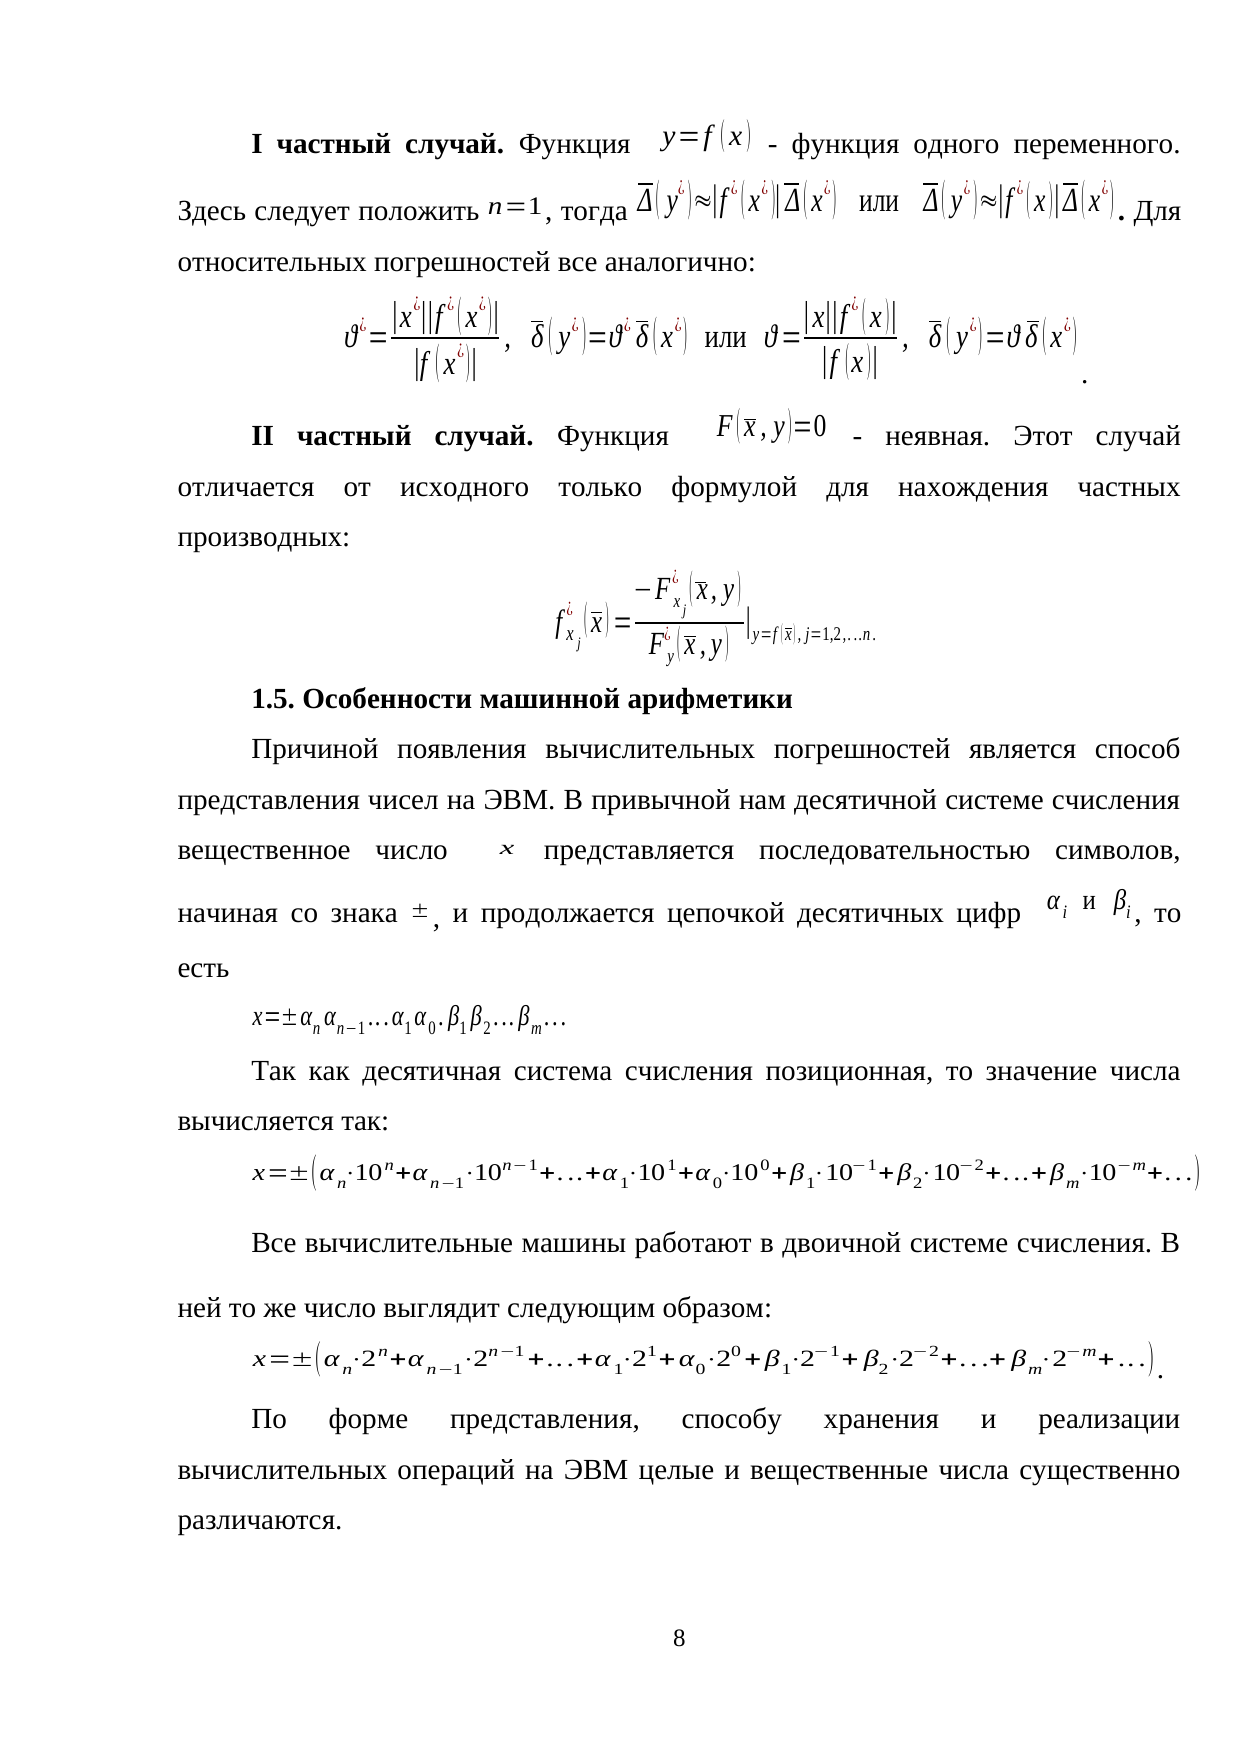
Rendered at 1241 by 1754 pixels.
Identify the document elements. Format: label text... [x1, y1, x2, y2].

text Так как десятичная система счисления позиционная, то значение числа вычисляется так: [177, 1053, 1181, 1137]
subtitle 1.5. Особенности машинной арифметики [177, 681, 1181, 715]
text II частный случай. Функция - неявная. Этот случай отличается от исходного только формулой для нахождения частных производных: [177, 407, 1181, 553]
text Все вычислительные машины работают в двоичной системе счисления. В ней то же число выглядит следующим образом: [177, 1154, 1181, 1324]
text По форме представления, способу хранения и реализации вычислительных операций на ЭВМ целые и вещественные числа существенно различаются. [177, 1402, 1181, 1536]
text . [177, 294, 1181, 390]
text Причиной появления вычислительных погрешностей является способ представления чисел на ЭВМ. В привычной нам десятичной системе счисления вещественное число представляется последовательностью символов, начиная со знака , и продолжается цепочкой десятичных цифр , то есть [177, 731, 1181, 984]
text . [177, 1341, 1181, 1385]
text I частный случай. Функция - функция одного переменного. Здесь следует положить , тогда . Для относительных погрешностей все аналогично: [177, 118, 1181, 277]
